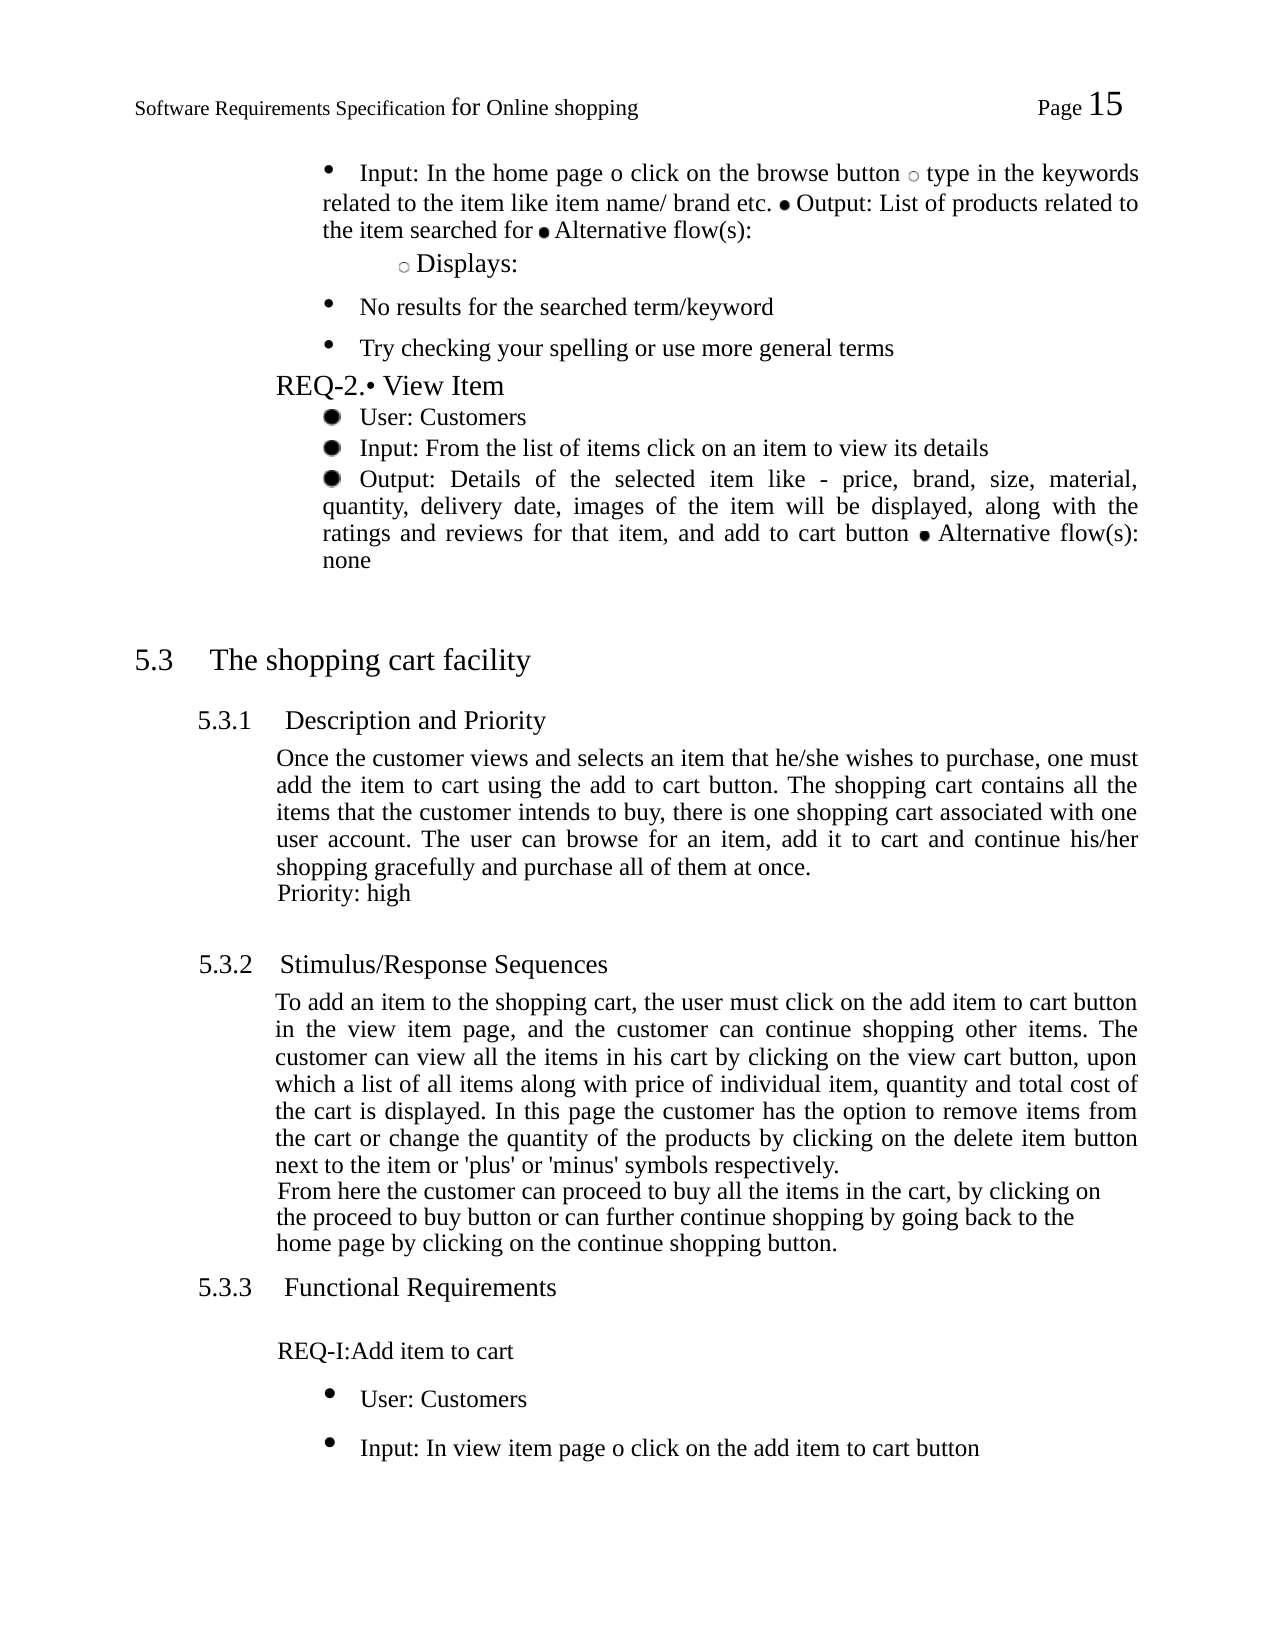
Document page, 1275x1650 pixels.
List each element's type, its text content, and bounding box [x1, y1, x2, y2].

list User: Customers [322, 404, 1139, 431]
list Input: From the list of items click on an item to view its details [322, 435, 1139, 462]
text Once the customer views and selects an item that he/she wishes to purchase, one must add the item to cart using the add to cart button. The shopping cart contains all the items that the customer intends to buy, there is one shopping cart associated with one user account. The user can browse for an item, add it to cart and continue his/her shopping gracefully and purchase all of them at once. [276, 745, 1139, 880]
list User: Customers [322, 1372, 1135, 1417]
text Displays: [399, 247, 1142, 278]
picture [323, 409, 341, 426]
picture [919, 531, 930, 542]
subtitle 5.3.3 Functional Requirements [134, 1271, 1139, 1302]
subtitle REQ-2.• View Item [276, 368, 1139, 402]
list Input: In the home page o click on the browse button type in the keywords related to the item like item name/ brand etc. Output: List of products related to the item searched for Alternative flow(s): [322, 151, 1139, 243]
subtitle 5.3.2 Stimulus/Response Sequences [134, 948, 1139, 979]
picture [538, 227, 550, 239]
text From here the customer can proceed to buy all the items in the cart, by clicking on the proceed to buy button or can further continue shopping by going back to the home page by clicking on the continue shopping button. [276, 1179, 1135, 1256]
text To add an item to the shopping cart, the user must click on the add item to cart button in the view item page, and the customer can continue shopping other items. The customer can view all the items in his cart by clicking on the view cart button, upon which a list of all items along with price of individual item, quantity and total cost of the cart is displayed. In this page the customer has the option to remove items from the cart or change the quantity of the products by clicking on the delete item button next to the item or 'plus' or 'minus' symbols respectively. [275, 989, 1139, 1179]
text Priority: high [277, 880, 1139, 907]
list Input: In view item page o click on the add item to cart button [322, 1421, 1135, 1466]
picture [323, 440, 341, 457]
picture [779, 200, 790, 211]
subtitle 5.3 The shopping cart facility [134, 641, 1139, 677]
picture [398, 262, 410, 273]
text REQ-I:Add item to cart [277, 1338, 1139, 1365]
list Output: Details of the selected item like - price, brand, size, material, quantity, delivery date, images of the item will be displayed, along with the ratings and reviews for that item, and add to cart button Alternative flow(s): none [322, 466, 1139, 574]
picture [908, 171, 919, 182]
list No results for the searched term/keyword [322, 282, 1139, 323]
picture [323, 470, 341, 488]
subtitle 5.3.1 Description and Priority [134, 704, 1139, 735]
list Try checking your spelling or use more general terms [322, 326, 1139, 364]
